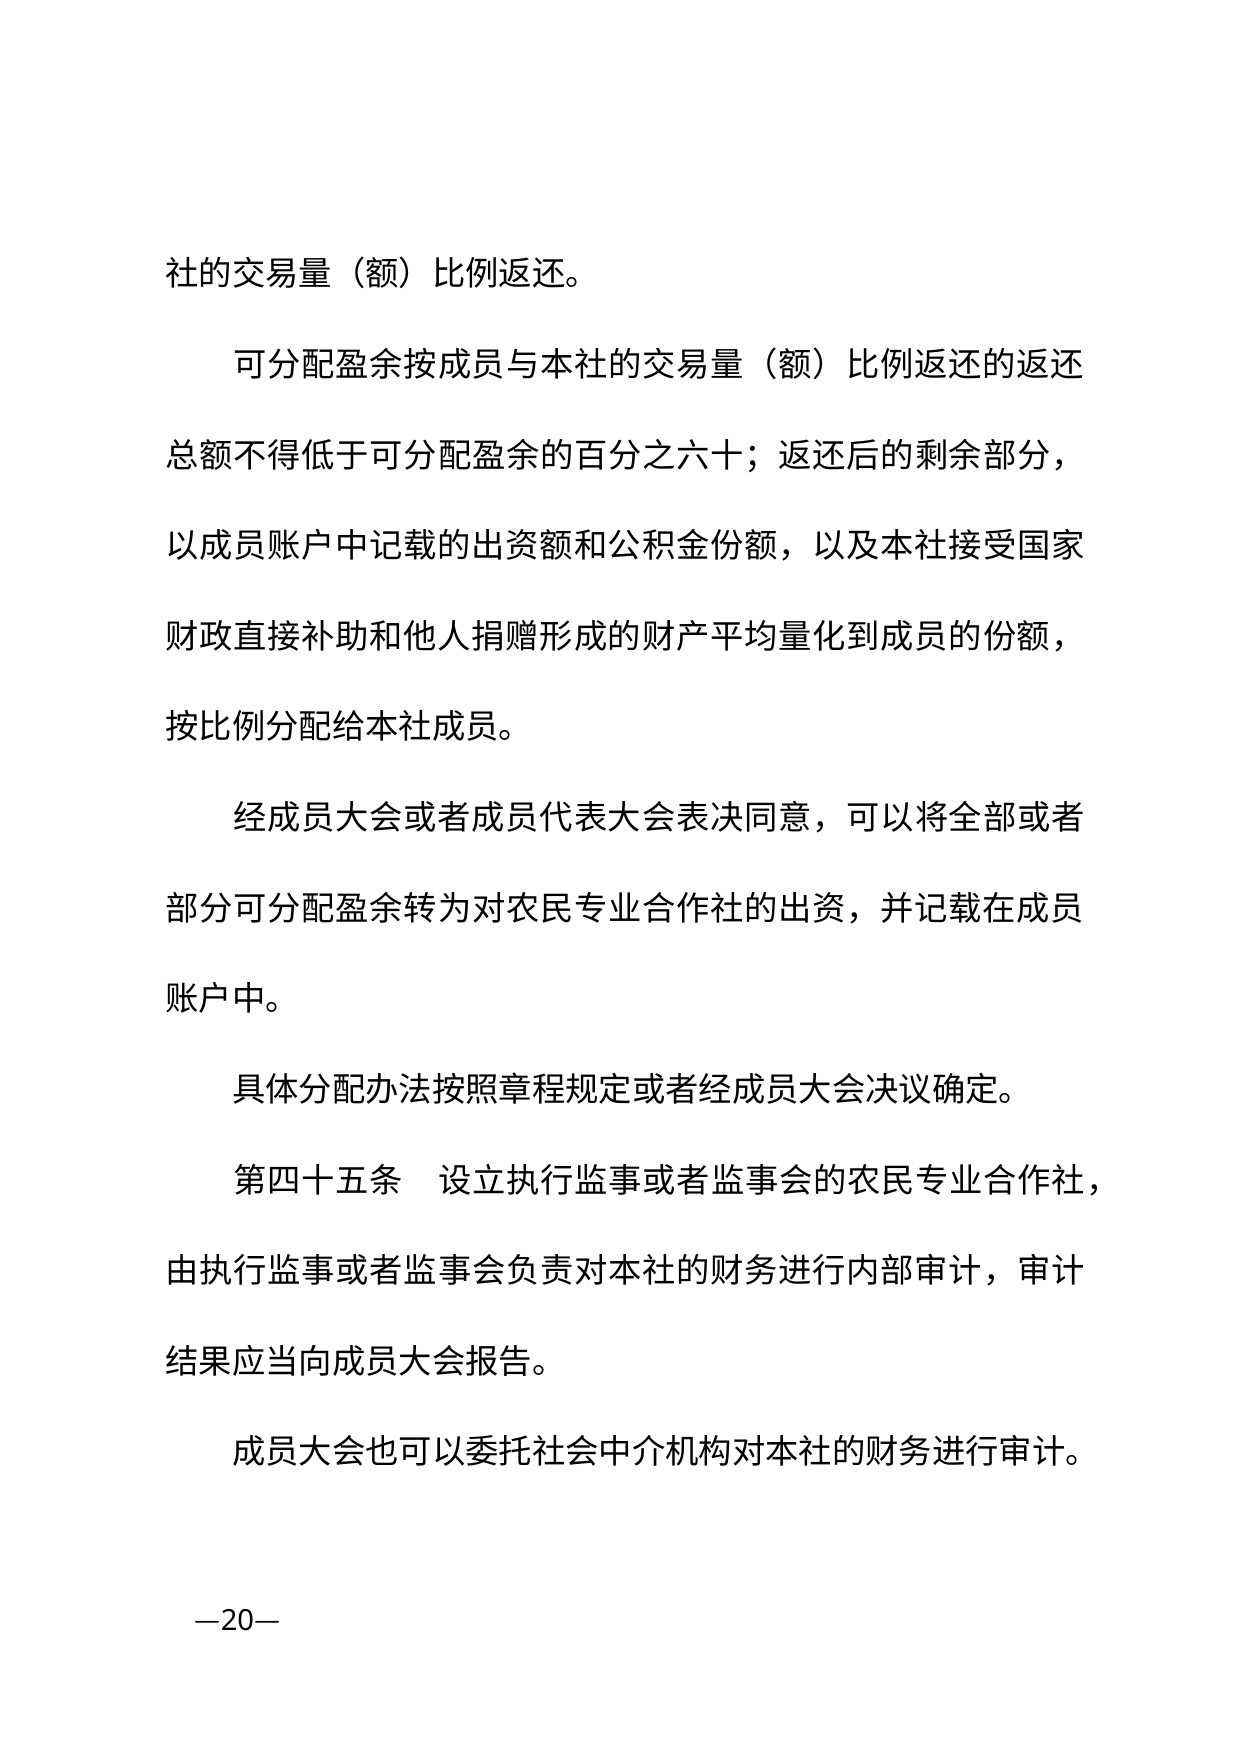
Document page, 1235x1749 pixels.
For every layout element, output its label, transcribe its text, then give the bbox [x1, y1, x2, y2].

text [165, 226, 1087, 317]
text 具体分配办法按照章程规定或者经成员大会决议确定。 [165, 1042, 1087, 1132]
text 可分配盈余按成员与本社的交易量（额）比例返还的返还总额不得低于可分配盈余的百分之六十；返还后的剩余部分，以成员账户中记载的出资额和公积金份额，以及本社接受国家财政直接补助和他人捐赠形成的财产平均量化到成员的份额，按比例分配给本社成员。 [165, 317, 1087, 770]
text 经成员大会或者成员代表大会表决同意，可以将全部或者部分可分配盈余转为对农民专业合作社的出资，并记载在成员账户中。 [165, 770, 1087, 1042]
text 第四十五条 设立执行监事或者监事会的农民专业合作社，由执行监事或者监事会负责对本社的财务进行内部审计，审计结果应当向成员大会报告。 [165, 1132, 1087, 1404]
text 成员大会也可以委托社会中介机构对本社的财务进行审计。 [165, 1404, 1087, 1495]
